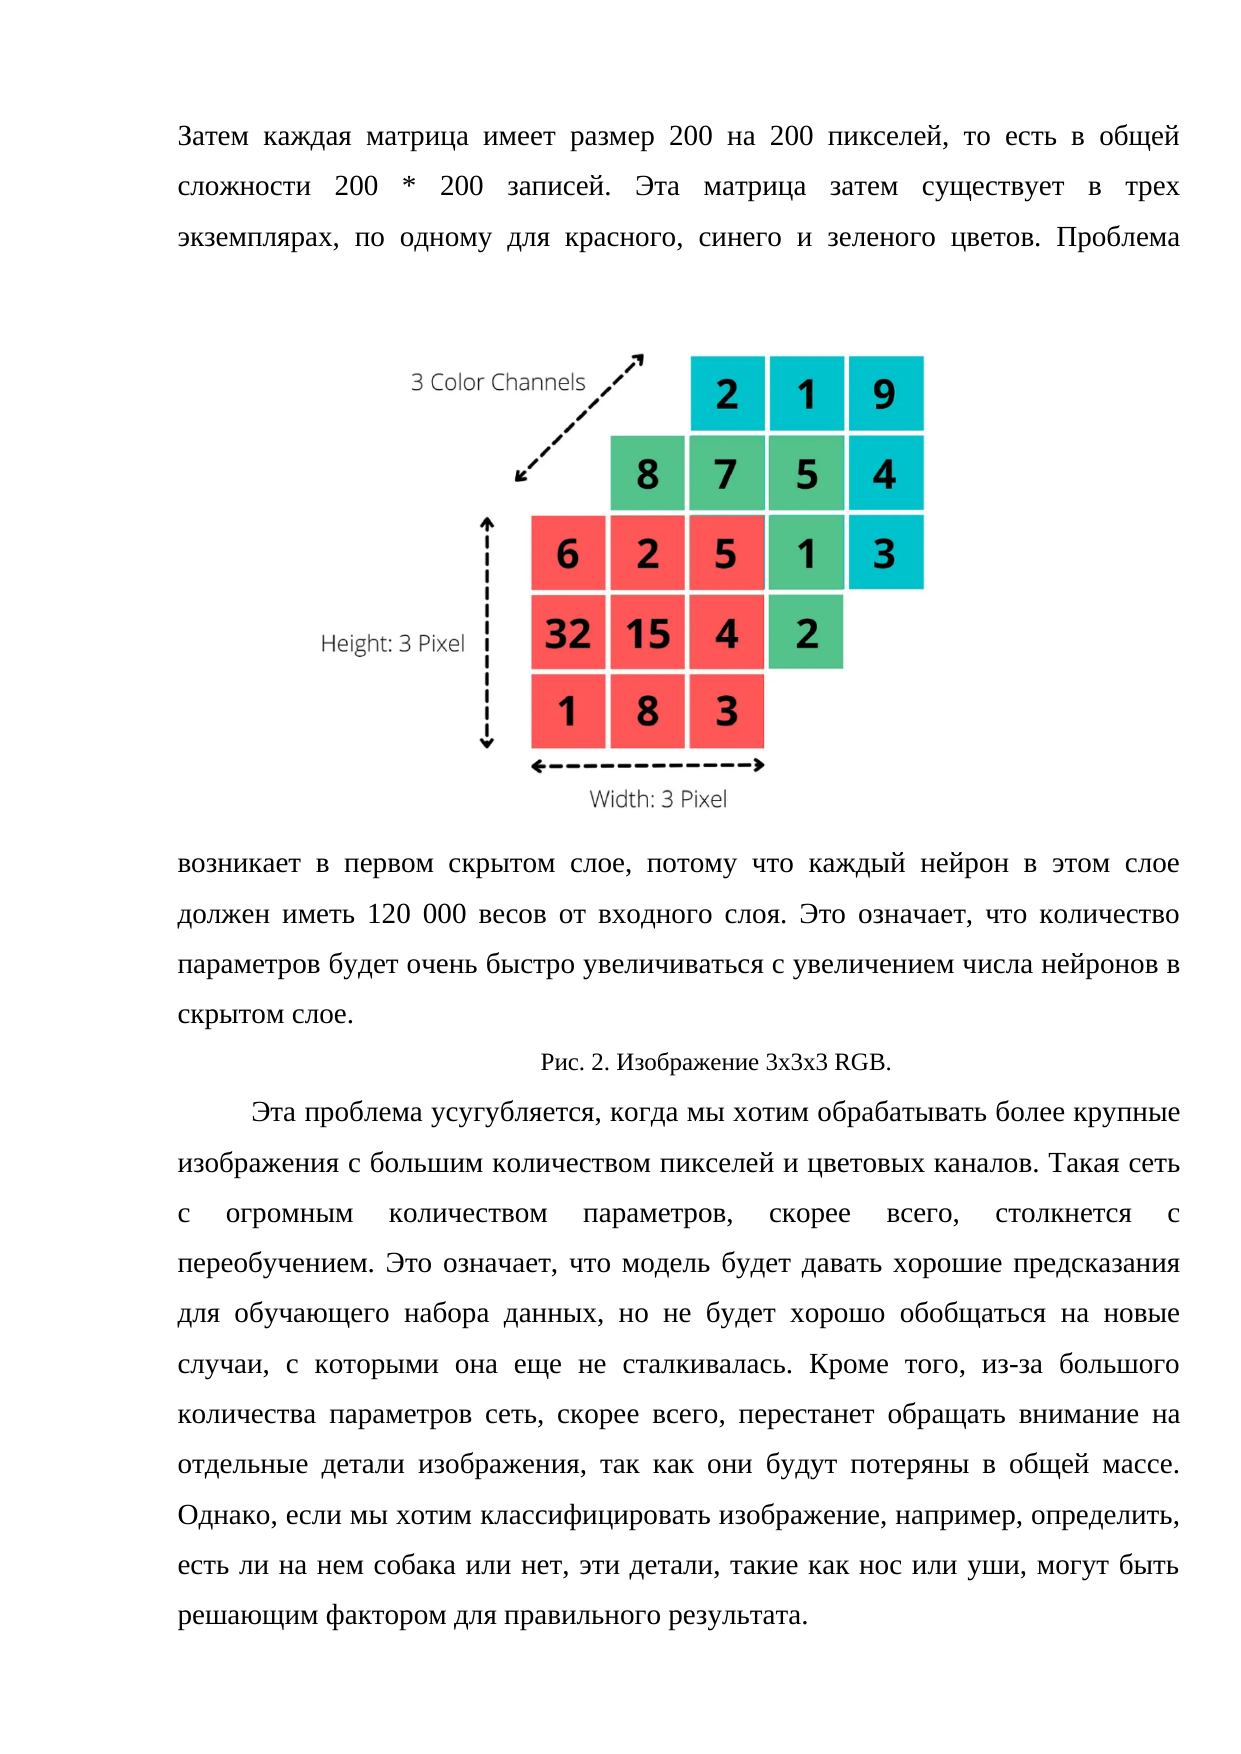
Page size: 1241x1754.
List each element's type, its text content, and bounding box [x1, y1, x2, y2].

picture [294, 291, 1058, 846]
text Рис. 2. Изображение 3x3x3 RGB. [177, 1047, 1181, 1075]
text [177, 118, 1181, 1030]
text Эта проблема усугубляется, когда мы хотим обрабатывать более крупные изображения с большим количеством пикселей и цветовых каналов. Такая сеть с огромным количеством параметров, скорее всего, столкнется с переобучением. Это означает, что модель будет давать хорошие предсказания для обучающего набора данных, но не будет хорошо обобщаться на новые случаи, с которыми она еще не сталкивалась. Кроме того, из-за большого количества параметров сеть, скорее всего, перестанет обращать внимание на отдельные детали изображения, так как они будут потеряны в общей массе. Однако, если мы хотим классифицировать изображение, например, определить, есть ли на нем собака или нет, эти детали, такие как нос или уши, могут быть решающим фактором для правильного результата. [177, 1094, 1181, 1631]
